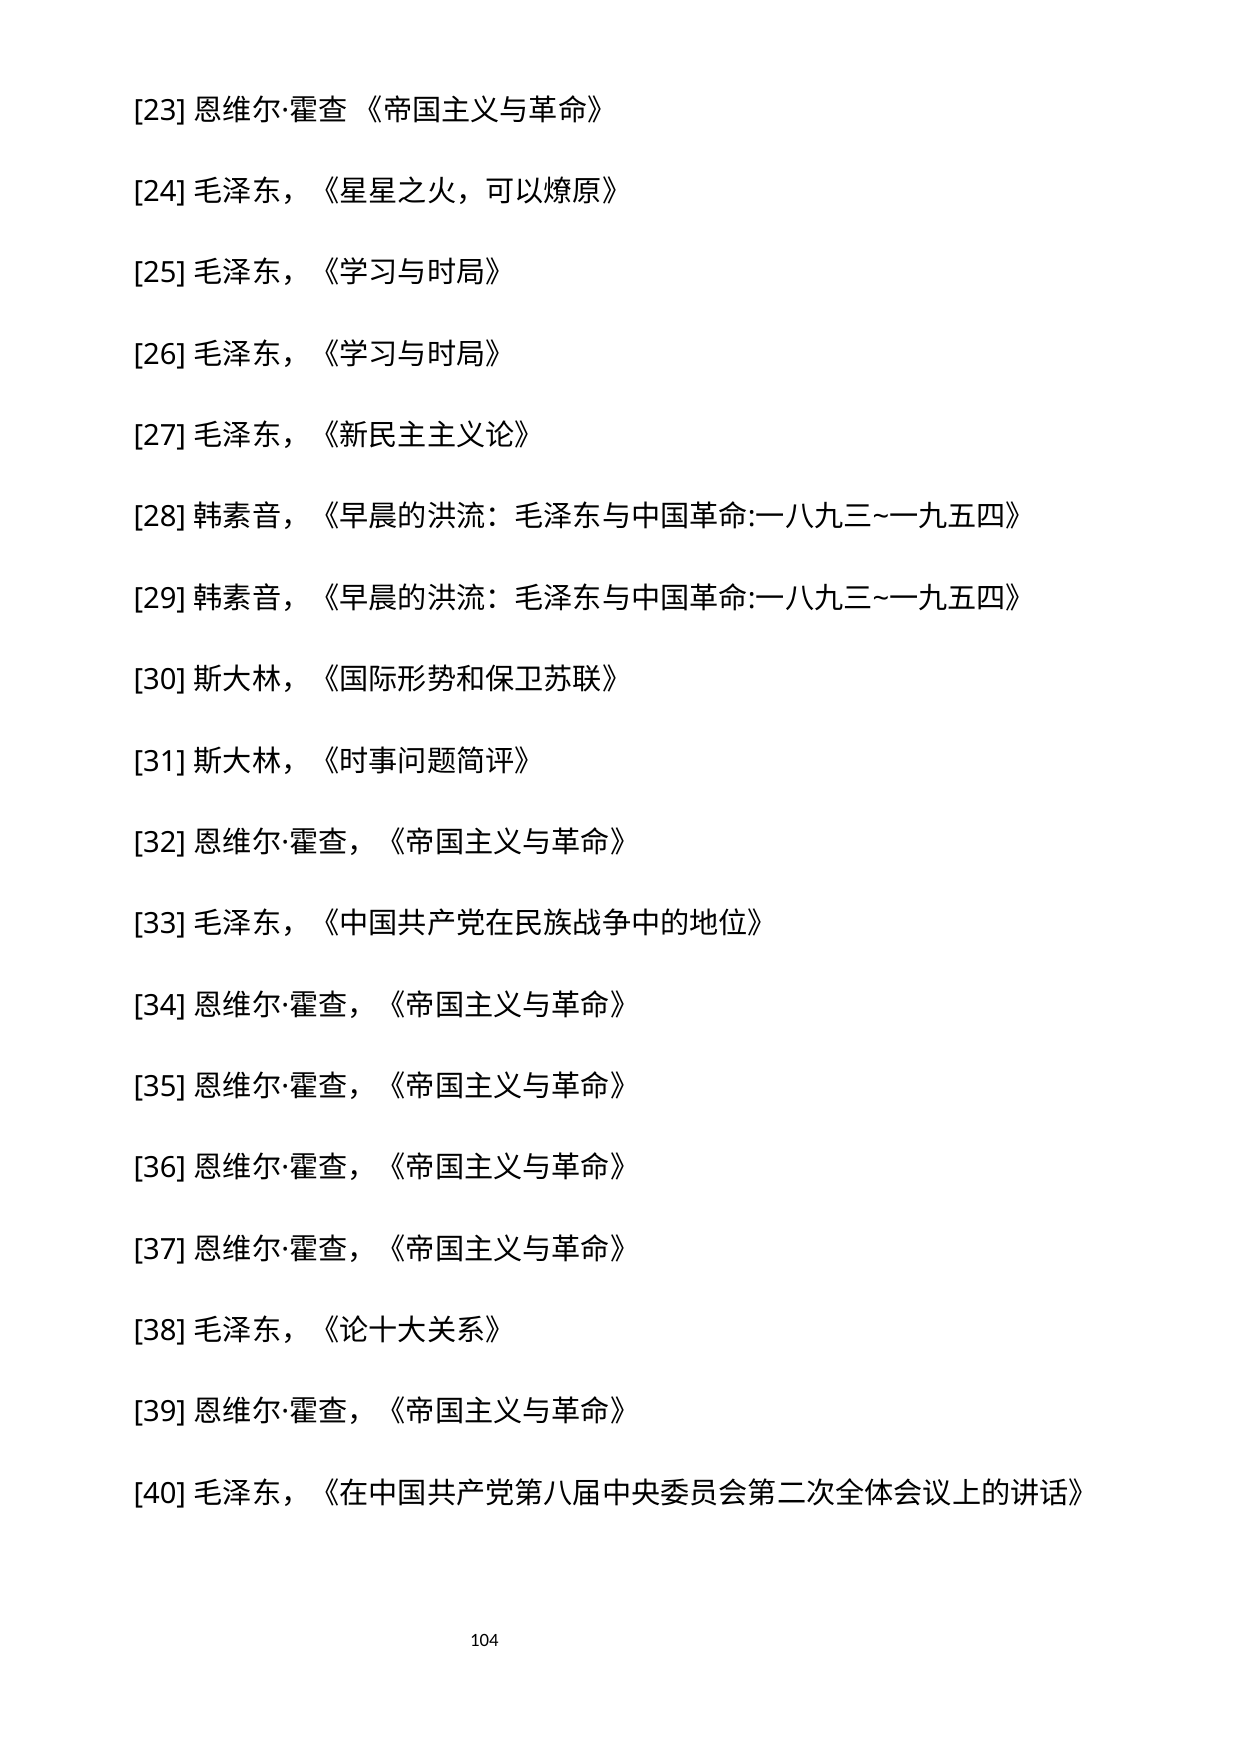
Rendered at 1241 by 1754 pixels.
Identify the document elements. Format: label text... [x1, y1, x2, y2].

text [36] 恩维尔·霍查，《帝国主义与革命》 [75, 1133, 1165, 1198]
text [23] 恩维尔·霍查 《帝国主义与革命》 [75, 75, 1165, 140]
text [25] 毛泽东，《学习与时局》 [75, 238, 1165, 303]
text [37] 恩维尔·霍查，《帝国主义与革命》 [75, 1214, 1165, 1279]
text [26] 毛泽东，《学习与时局》 [75, 319, 1165, 384]
text [30] 斯大林，《国际形势和保卫苏联》 [75, 644, 1165, 709]
text [40] 毛泽东，《在中国共产党第八届中央委员会第二次全体会议上的讲话》 [75, 1458, 1165, 1523]
text [29] 韩素音，《早晨的洪流：毛泽东与中国革命:一八九三~一九五四》 [75, 563, 1165, 628]
text [28] 韩素音，《早晨的洪流：毛泽东与中国革命:一八九三~一九五四》 [75, 482, 1165, 547]
text [31] 斯大林，《时事问题简评》 [75, 726, 1165, 791]
text [39] 恩维尔·霍查，《帝国主义与革命》 [75, 1377, 1165, 1442]
text [24] 毛泽东，《星星之火，可以燎原》 [75, 156, 1165, 221]
text [35] 恩维尔·霍查，《帝国主义与革命》 [75, 1051, 1165, 1116]
text [32] 恩维尔·霍查，《帝国主义与革命》 [75, 807, 1165, 872]
text [27] 毛泽东，《新民主主义论》 [75, 400, 1165, 465]
text [33] 毛泽东，《中国共产党在民族战争中的地位》 [75, 888, 1165, 953]
text [38] 毛泽东，《论十大关系》 [75, 1295, 1165, 1360]
text [34] 恩维尔·霍查，《帝国主义与革命》 [75, 970, 1165, 1035]
